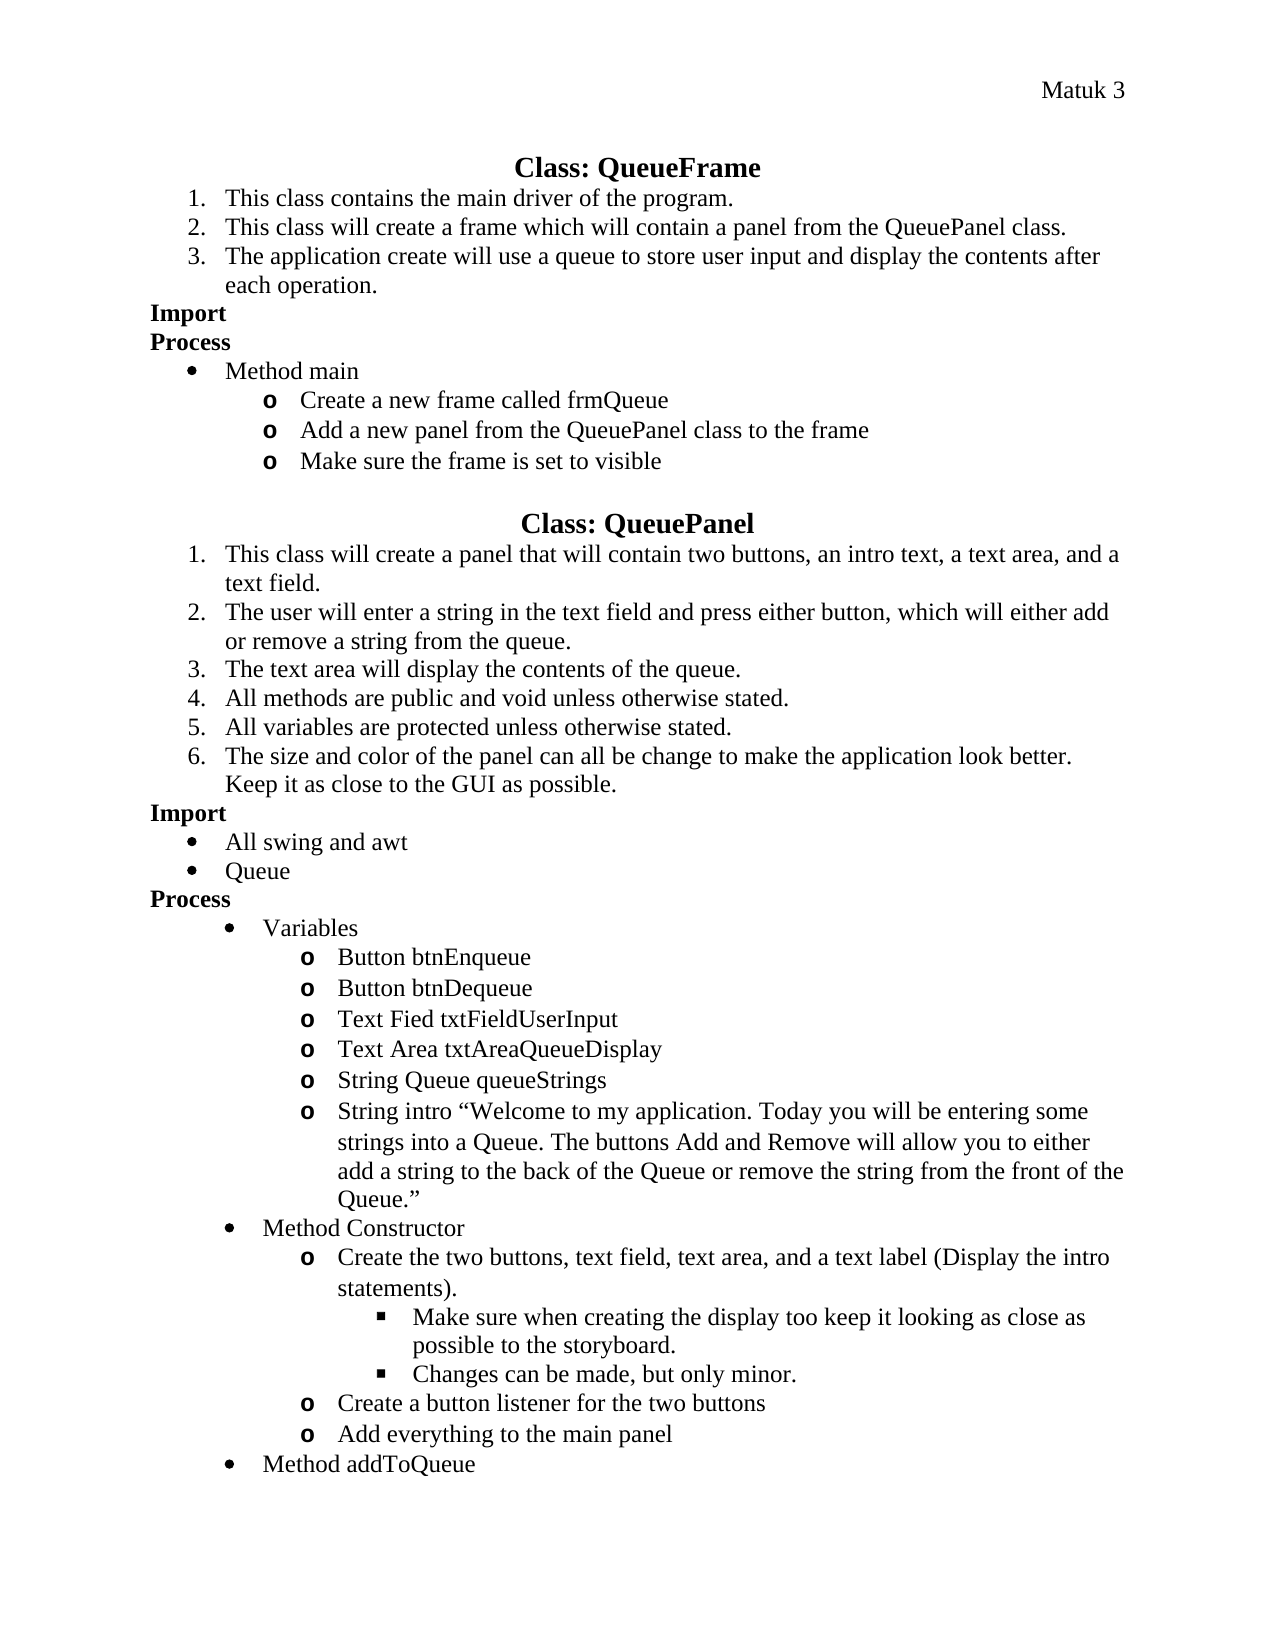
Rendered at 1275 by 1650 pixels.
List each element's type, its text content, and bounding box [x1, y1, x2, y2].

list All methods are public and void unless otherwise stated. [187, 683, 1125, 712]
list String Queue queueStrings [300, 1065, 1125, 1096]
list The size and color of the panel can all be change to make the application look better. Keep it as close to the GUI as possible. [187, 741, 1125, 798]
list Variables [225, 913, 1125, 942]
text Class: QueueFrame [150, 150, 1125, 183]
list This class contains the main driver of the program. [187, 183, 1125, 212]
list Add a new panel from the QueuePanel class to the frame [262, 416, 1125, 446]
list Create a button listener for the two buttons [300, 1388, 1125, 1419]
list The application create will use a queue to store user input and display the contents after each operation. [187, 241, 1125, 298]
list Text Fied txtFieldUserInput [300, 1004, 1125, 1034]
list Method addToQueue [225, 1449, 1125, 1478]
text Class: QueuePanel [150, 506, 1125, 539]
list Changes can be made, but only minor. [375, 1359, 1125, 1388]
list Method main [187, 356, 1125, 385]
list Make sure the frame is set to visible [262, 446, 1125, 477]
list Button btnEnqueue [300, 942, 1125, 973]
list Create the two buttons, text field, text area, and a text label (Display the intro statements). [300, 1242, 1125, 1302]
list Add everything to the main panel [300, 1419, 1125, 1449]
list Create a new frame called frmQueue [262, 385, 1125, 416]
list String intro “Welcome to my application. Today you will be entering some strings into a Queue. The buttons Add and Remove will allow you to either add a string to the back of the Queue or remove the string from the front of the Queue.” [300, 1096, 1125, 1213]
text Process [150, 327, 1125, 356]
list Queue [187, 856, 1125, 884]
list All variables are protected unless otherwise stated. [187, 712, 1125, 741]
list The user will enter a string in the text field and press either button, which will either add or remove a string from the queue. [187, 597, 1125, 654]
list Button btnDequeue [300, 973, 1125, 1004]
list Text Area txtAreaQueueDisplay [300, 1034, 1125, 1065]
list Make sure when creating the display too keep it looking as close as possible to the storyboard. [375, 1302, 1125, 1359]
text Import [150, 298, 1125, 327]
list This class will create a frame which will contain a panel from the QueuePanel class. [187, 212, 1125, 241]
text Import [150, 798, 1125, 827]
list This class will create a panel that will contain two buttons, an intro text, a text area, and a text field. [187, 539, 1125, 597]
list The text area will display the contents of the queue. [187, 654, 1125, 683]
list All swing and awt [187, 827, 1125, 856]
list Method Constructor [225, 1213, 1125, 1242]
text Process [150, 884, 1125, 913]
